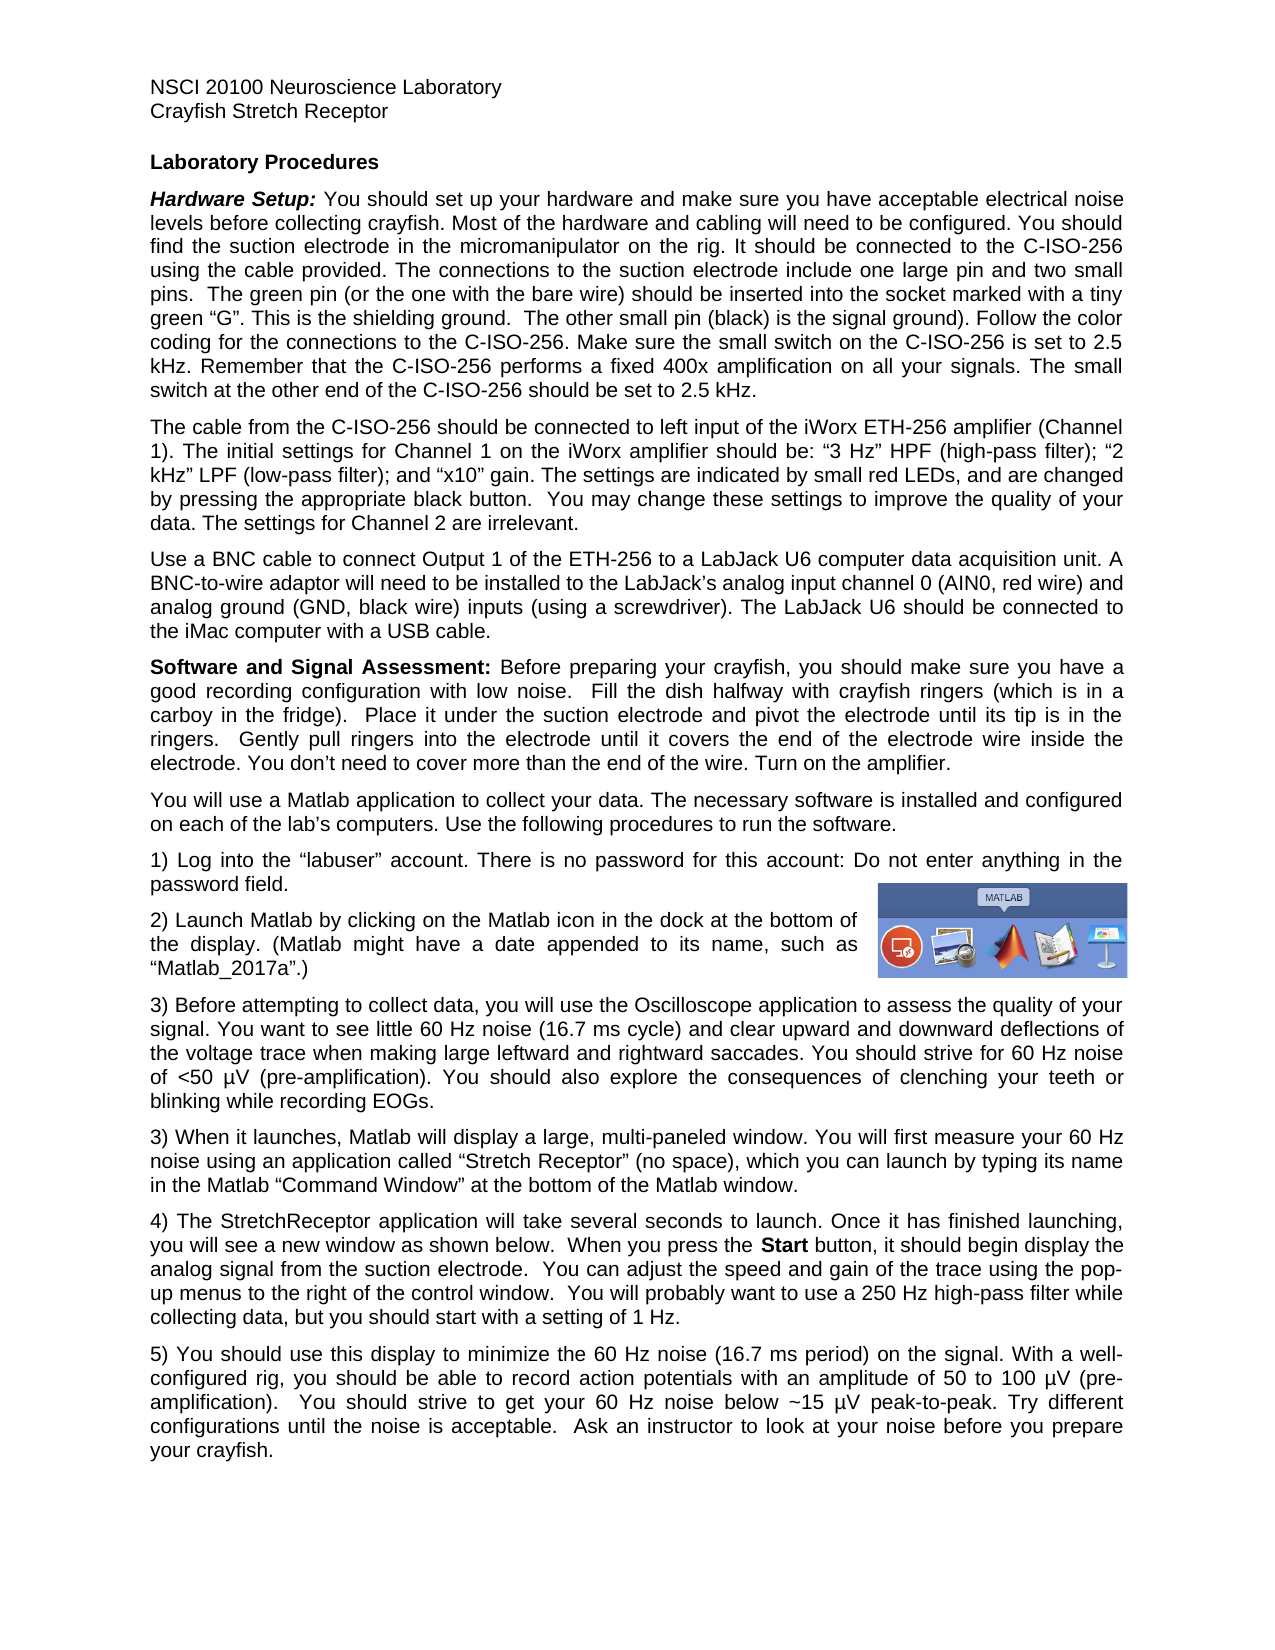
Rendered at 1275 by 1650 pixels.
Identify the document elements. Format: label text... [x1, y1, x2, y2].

text Laboratory Procedures [150, 150, 1125, 174]
text Software and Signal Assessment: Before preparing your crayfish, you should make sure you have a good recording configuration with low noise. Fill the dish halfway with crayfish ringers (which is in a carboy in the fridge). Place it under the suction electrode and pivot the electrode until its tip is in the ringers. Gently pull ringers into the electrode until it covers the end of the electrode wire inside the electrode. You don’t need to cover more than the end of the wire. Turn on the amplifier. [150, 655, 1125, 775]
text 3) When it launches, Matlab will display a large, multi-paneled window. You will first measure your 60 Hz noise using an application called “Stretch Receptor” (no space), which you can launch by typing its name in the Matlab “Command Window” at the bottom of the Matlab window. [150, 1125, 1125, 1197]
picture [877, 883, 1128, 978]
text 4) The StretchReceptor application will take several seconds to launch. Once it has finished launching, you will see a new window as shown below. When you press the Start button, it should begin display the analog signal from the suction electrode. You can adjust the speed and gain of the trace using the pop-up menus to the right of the control window. You will probably want to use a 250 Hz high-pass filter while collecting data, but you should start with a setting of 1 Hz. [150, 1209, 1125, 1329]
text 2) Launch Matlab by clicking on the Matlab icon in the dock at the bottom of the display. (Matlab might have a date appended to its name, such as “Matlab_2017a”.) [150, 908, 1125, 980]
text You will use a Matlab application to collect your data. The necessary software is installed and configured on each of the lab’s computers. Use the following procedures to run the software. [150, 787, 1125, 835]
text Use a BNC cable to connect Output 1 of the ETH-256 to a LabJack U6 computer data acquisition unit. A BNC-to-wire adaptor will need to be installed to the LabJack’s analog input channel 0 (AIN0, red wire) and analog ground (GND, black wire) inputs (using a screwdriver). The LabJack U6 should be connected to the iMac computer with a USB cable. [150, 547, 1125, 643]
text The cable from the C-ISO-256 should be connected to left input of the iWorx ETH-256 amplifier (Channel 1). The initial settings for Channel 1 on the iWorx amplifier should be: “3 Hz” HPF (high-pass filter); “2 kHz” LPF (low-pass filter); and “x10” gain. The settings are indicated by small red LEDs, and are changed by pressing the appropriate black button. You may change these settings to improve the quality of your data. The settings for Channel 2 are irrelevant. [150, 414, 1125, 534]
text 3) Before attempting to collect data, you will use the Oscilloscope application to assess the quality of your signal. You want to see little 60 Hz noise (16.7 ms cycle) and clear upward and downward deflections of the voltage trace when making large leftward and rightward saccades. You should strive for 60 Hz noise of <50 µV (pre-amplification). You should also explore the consequences of clenching your teeth or blinking while recording EOGs. [150, 993, 1125, 1112]
text Hardware Setup: You should set up your hardware and make sure you have acceptable electrical noise levels before collecting crayfish. Most of the hardware and cabling will need to be configured. You should find the suction electrode in the micromanipulator on the rig. It should be connected to the C-ISO-256 using the cable provided. The connections to the suction electrode include one large pin and two small pins. The green pin (or the one with the bare wire) should be inserted into the socket marked with a tiny green “G”. This is the shielding ground. The other small pin (black) is the signal ground). Follow the color coding for the connections to the C-ISO-256. Make sure the small switch on the C-ISO-256 is set to 2.5 kHz. Remember that the C-ISO-256 performs a fixed 400x amplification on all your signals. The small switch at the other end of the C-ISO-256 should be set to 2.5 kHz. [150, 186, 1125, 402]
text 5) You should use this display to minimize the 60 Hz noise (16.7 ms period) on the signal. With a well-configured rig, you should be able to record action potentials with an amplitude of 50 to 100 µV (pre-amplification). You should strive to get your 60 Hz noise below ~15 µV peak-to-peak. Try different configurations until the noise is acceptable. Ask an instructor to look at your noise before you prepare your crayfish. [150, 1342, 1125, 1461]
text 1) Log into the “labuser” account. There is no password for this account: Do not enter anything in the password field. [150, 848, 1125, 896]
